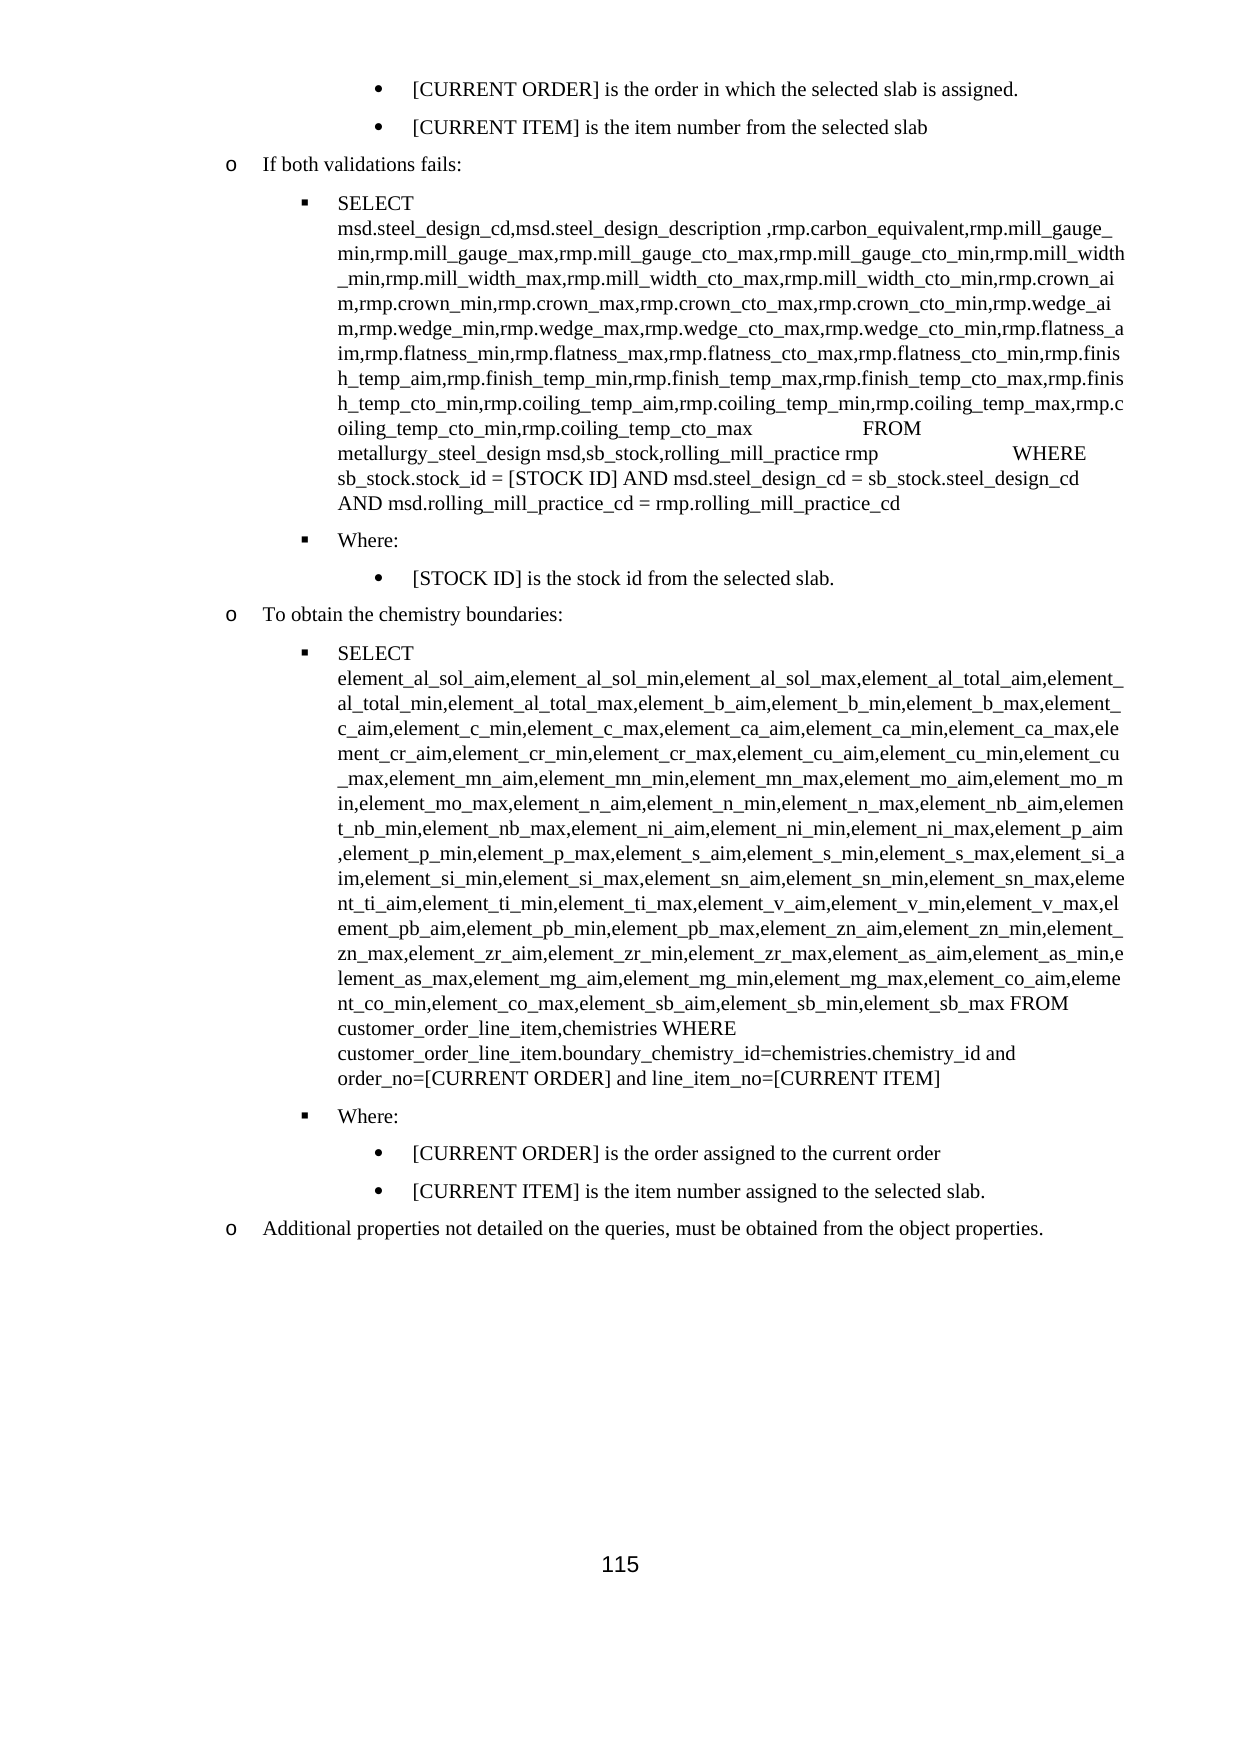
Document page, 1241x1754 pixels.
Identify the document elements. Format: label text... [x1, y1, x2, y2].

list [CURRENT ORDER] is the order in which the selected slab is assigned. [375, 76, 1128, 101]
list To obtain the chemistry boundaries: [225, 602, 1128, 628]
list Additional properties not detailed on the queries, must be obtained from the object properties. [225, 1215, 1128, 1241]
list Where: [300, 1103, 1128, 1128]
list SELECT element_al_sol_aim,element_al_sol_min,element_al_sol_max,element_al_total_aim,element_al_total_min,element_al_total_max,element_b_aim,element_b_min,element_b_max,element_c_aim,element_c_min,element_c_max,element_ca_aim,element_ca_min,element_ca_max,element_cr_aim,element_cr_min,element_cr_max,element_cu_aim,element_cu_min,element_cu_max,element_mn_aim,element_mn_min,element_mn_max,element_mo_aim,element_mo_min,element_mo_max,element_n_aim,element_n_min,element_n_max,element_nb_aim,element_nb_min,element_nb_max,element_ni_aim,element_ni_min,element_ni_max,element_p_aim,element_p_min,element_p_max,element_s_aim,element_s_min,element_s_max,element_si_aim,element_si_min,element_si_max,element_sn_aim,element_sn_min,element_sn_max,element_ti_aim,element_ti_min,element_ti_max,element_v_aim,element_v_min,element_v_max,element_pb_aim,element_pb_min,element_pb_max,element_zn_aim,element_zn_min,element_zn_max,element_zr_aim,element_zr_min,element_zr_max,element_as_aim,element_as_min,element_as_max,element_mg_aim,element_mg_min,element_mg_max,element_co_aim,element_co_min,element_co_max,element_sb_aim,element_sb_min,element_sb_max FROM customer_order_line_item,chemistries WHERE customer_order_line_item.boundary_chemistry_id=chemistries.chemistry_id and order_no=[CURRENT ORDER] and line_item_no=[CURRENT ITEM] [300, 640, 1128, 1090]
list [CURRENT ORDER] is the order assigned to the current order [375, 1140, 1128, 1165]
list Where: [300, 527, 1128, 552]
list [CURRENT ITEM] is the item number assigned to the selected slab. [375, 1178, 1128, 1203]
list [STOCK ID] is the stock id from the selected slab. [375, 565, 1128, 590]
list [CURRENT ITEM] is the item number from the selected slab [375, 114, 1128, 139]
list If both validations fails: [225, 151, 1128, 177]
list SELECT msd.steel_design_cd,msd.steel_design_description ,rmp.carbon_equivalent,rmp.mill_gauge_min,rmp.mill_gauge_max,rmp.mill_gauge_cto_max,rmp.mill_gauge_cto_min,rmp.mill_width_min,rmp.mill_width_max,rmp.mill_width_cto_max,rmp.mill_width_cto_min,rmp.crown_aim,rmp.crown_min,rmp.crown_max,rmp.crown_cto_max,rmp.crown_cto_min,rmp.wedge_aim,rmp.wedge_min,rmp.wedge_max,rmp.wedge_cto_max,rmp.wedge_cto_min,rmp.flatness_aim,rmp.flatness_min,rmp.flatness_max,rmp.flatness_cto_max,rmp.flatness_cto_min,rmp.finish_temp_aim,rmp.finish_temp_min,rmp.finish_temp_max,rmp.finish_temp_cto_max,rmp.finish_temp_cto_min,rmp.coiling_temp_aim,rmp.coiling_temp_min,rmp.coiling_temp_max,rmp.coiling_temp_cto_min,rmp.coiling_temp_cto_max FROM metallurgy_steel_design msd,sb_stock,rolling_mill_practice rmp WHERE sb_stock.stock_id = [STOCK ID] AND msd.steel_design_cd = sb_stock.steel_design_cd AND msd.rolling_mill_practice_cd = rmp.rolling_mill_practice_cd [300, 190, 1128, 515]
